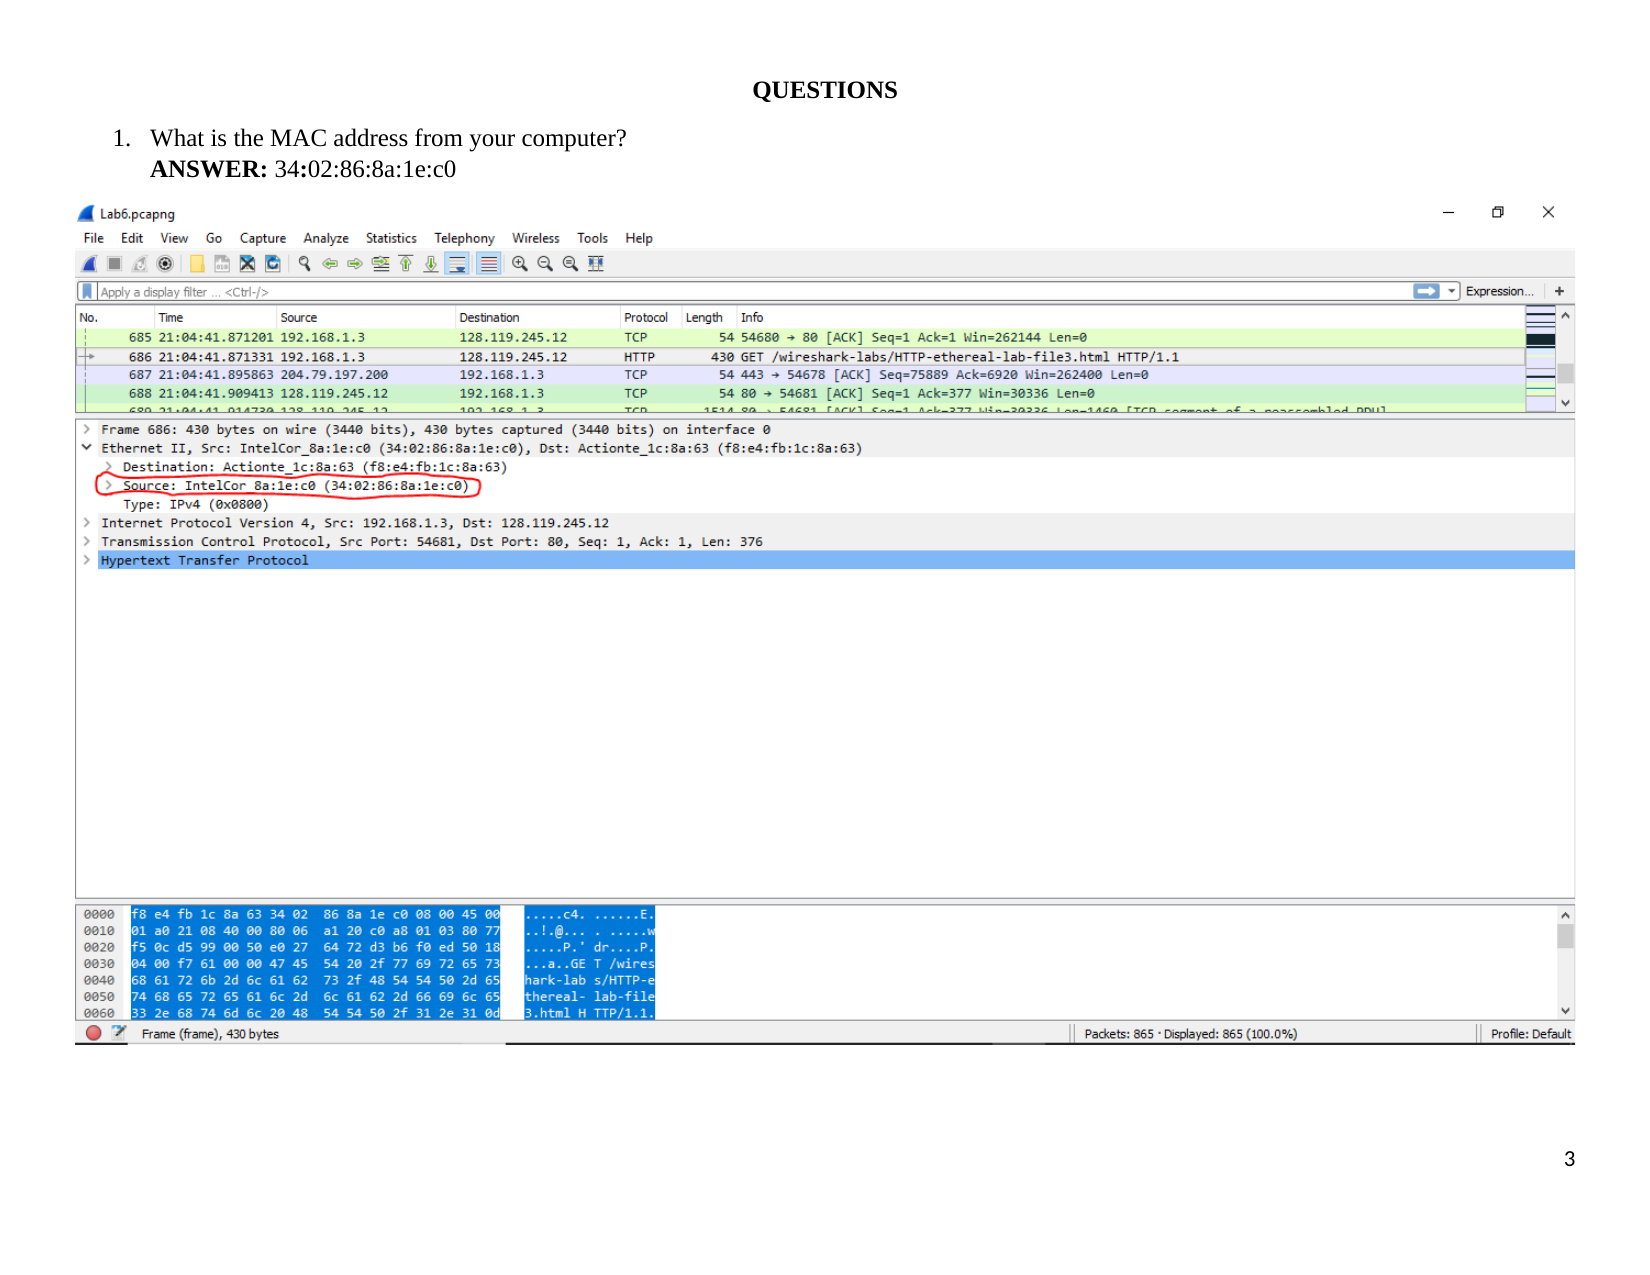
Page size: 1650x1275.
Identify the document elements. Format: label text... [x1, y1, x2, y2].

list ANSWER: 34:02:86:8a:1e:c0 [150, 154, 1575, 182]
picture [75, 201, 1575, 1045]
list What is the MAC address from your computer? [112, 123, 1575, 151]
text QUESTIONS [75, 75, 1575, 104]
